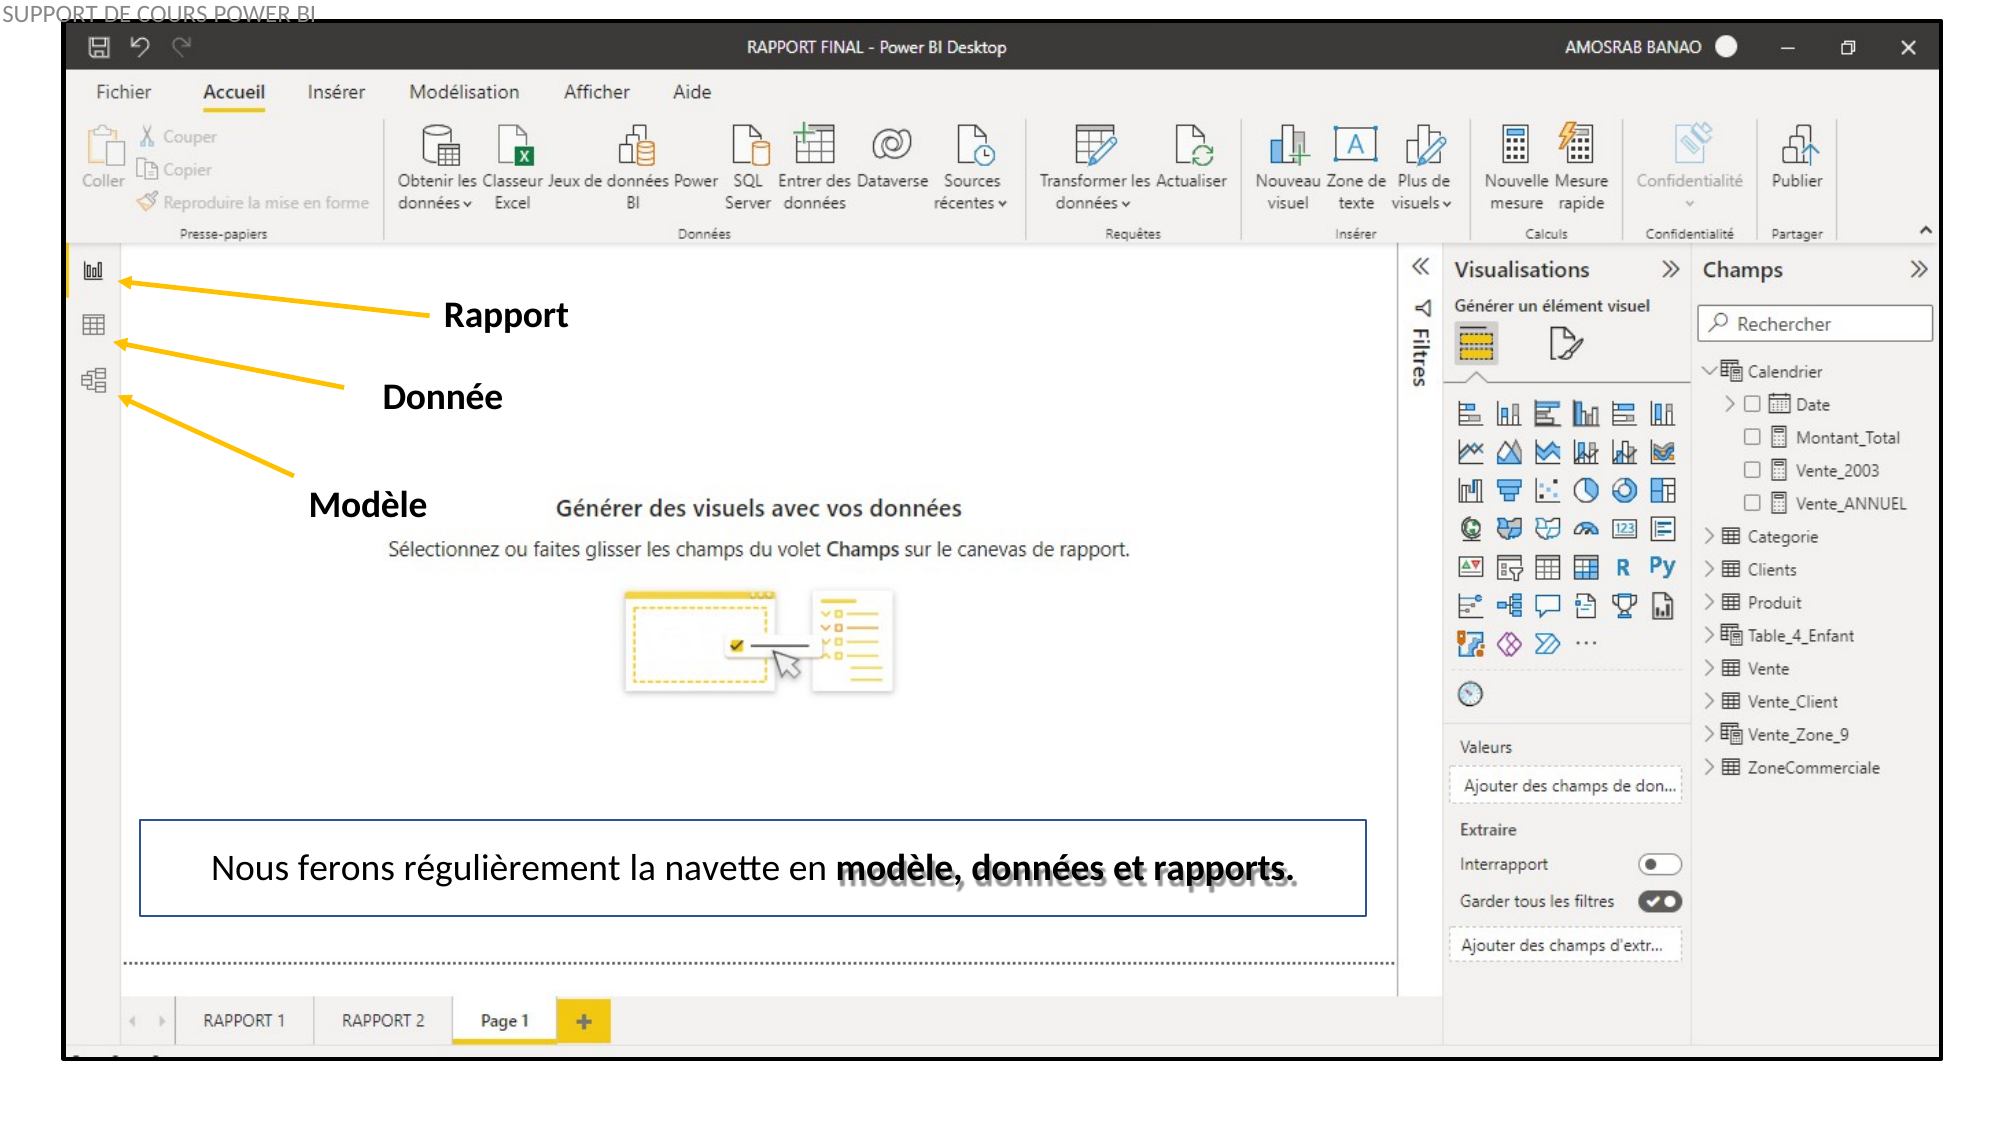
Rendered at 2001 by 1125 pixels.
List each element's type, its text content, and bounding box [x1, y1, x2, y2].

text Modèle [308, 481, 2000, 527]
text Donnée [382, 373, 2000, 419]
picture [66, 23, 1939, 1057]
text Rapport [444, 291, 2000, 337]
